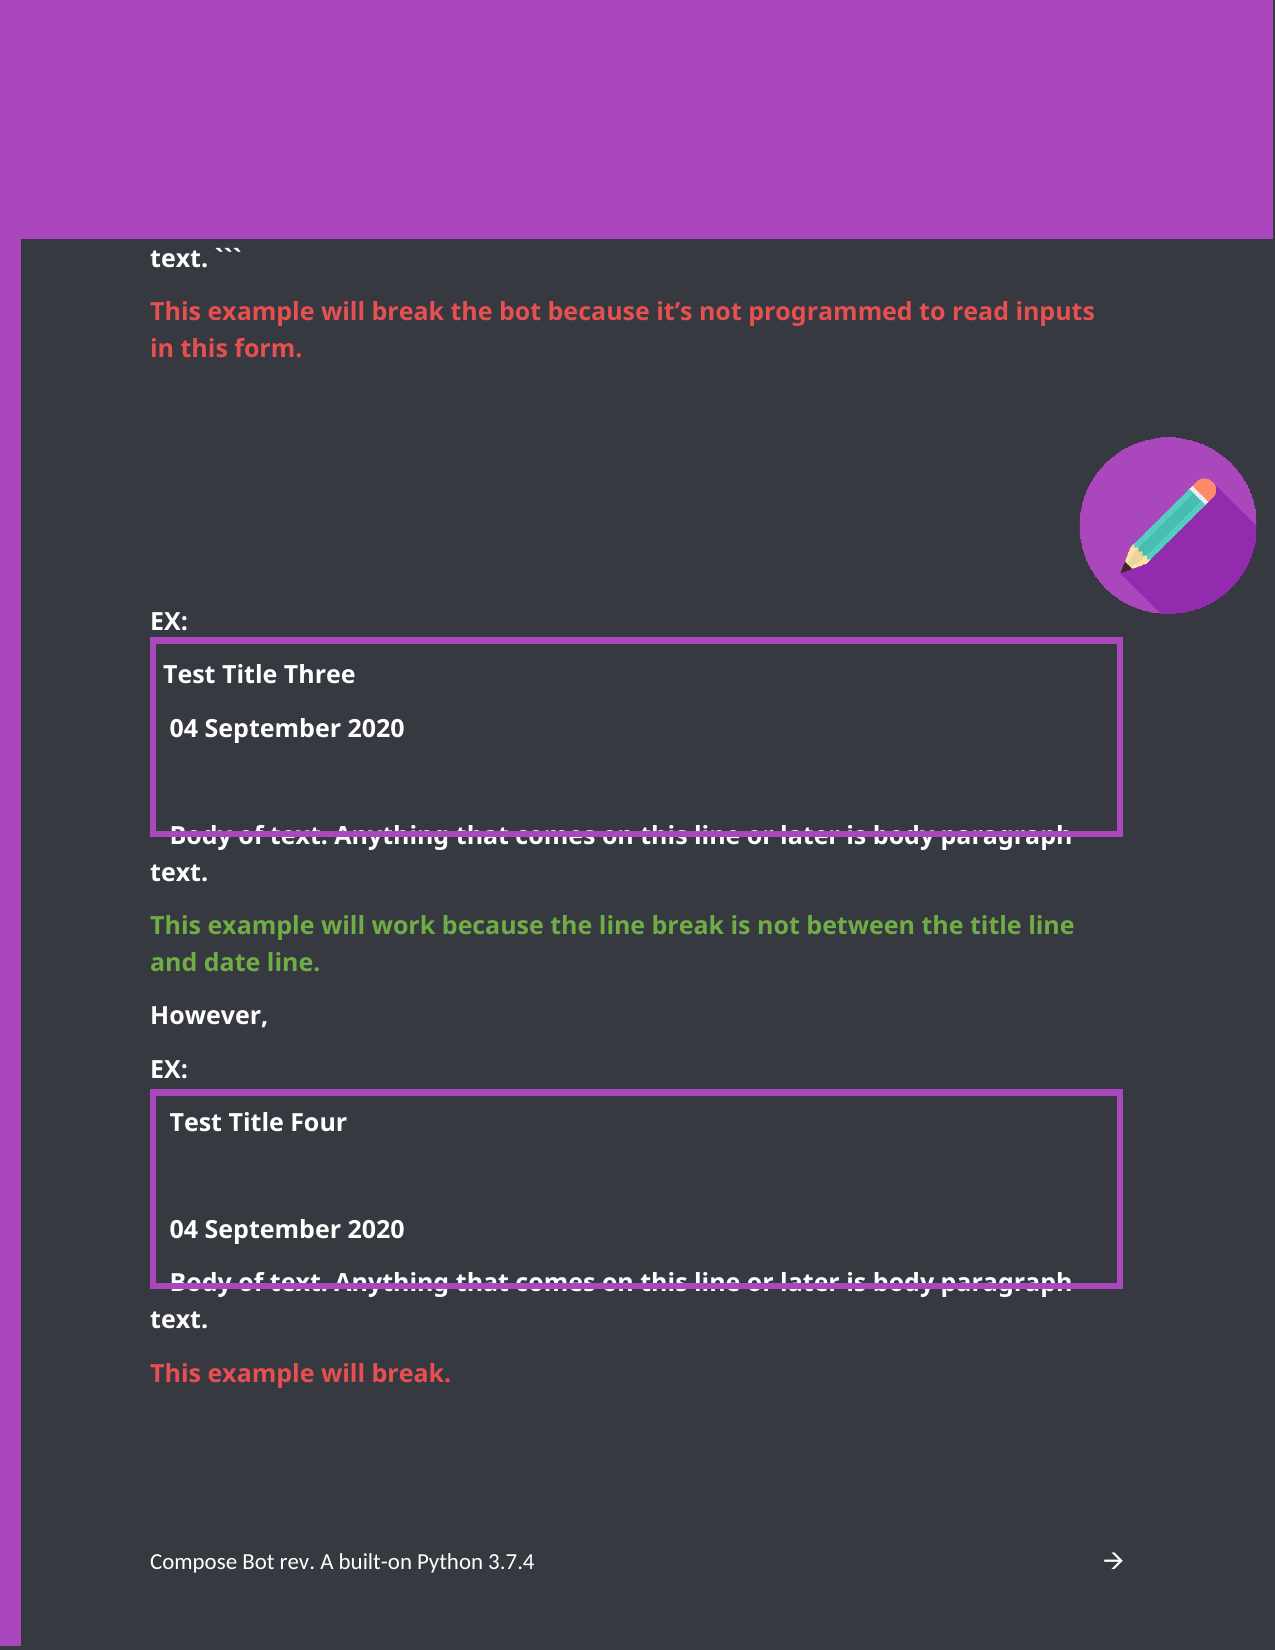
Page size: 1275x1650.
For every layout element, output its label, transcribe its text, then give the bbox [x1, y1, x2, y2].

text ```Body of text. Anything that comes on this line or later is body paragraph text. ``` [150, 239, 1125, 274]
text Body of text. Anything that comes on this line or later is body paragraph text. [150, 817, 1125, 888]
text Test Title Three [156, 657, 1117, 691]
text EX: [150, 604, 1125, 638]
picture [1079, 437, 1257, 614]
text However, [150, 998, 1125, 1032]
text 04 September 2020 [156, 1212, 1117, 1246]
text 04 September 2020 [156, 711, 1117, 744]
text Body of text. Anything that comes on this line or later is body paragraph text. [150, 1265, 1125, 1336]
text This example will break the bot because it’s not programmed to read inputs in this form. [150, 294, 1125, 364]
text EX: [150, 1051, 1125, 1085]
text This example will work because the line break is not between the title line and date line. [150, 908, 1125, 978]
text Test Title Four [156, 1105, 1117, 1139]
text This example will break. [150, 1355, 1125, 1389]
